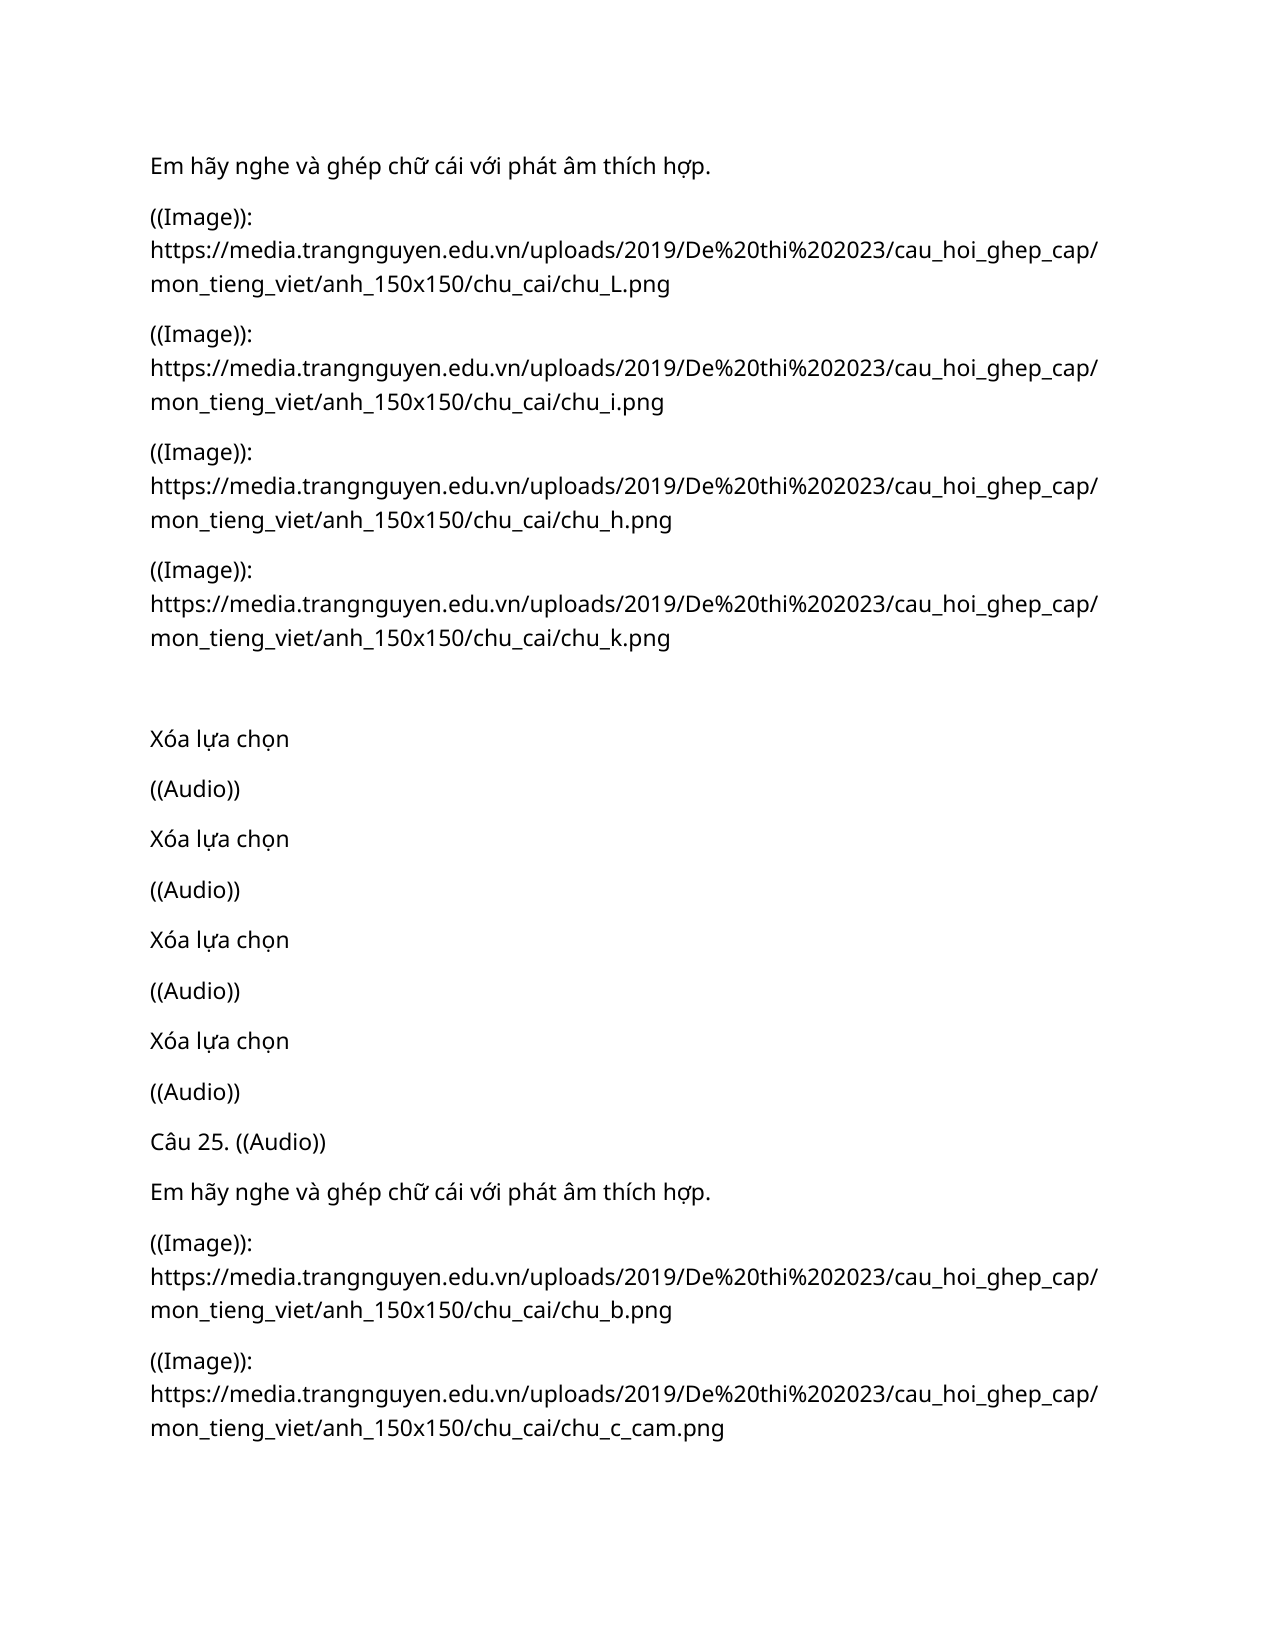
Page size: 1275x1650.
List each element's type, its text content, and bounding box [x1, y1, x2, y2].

text Em hãy nghe và ghép chữ cái với phát âm thích hợp. [150, 1176, 1125, 1207]
text Xóa lựa chọn [150, 1025, 1125, 1056]
text ((Audio)) [150, 773, 1125, 804]
text ((Audio)) [150, 1075, 1125, 1107]
text ((Image)): https://media.trangnguyen.edu.vn/uploads/2019/De%20thi%202023/cau_hoi_ghep_cap/mon_tieng_viet/anh_150x150/chu_cai/chu_L.png [150, 200, 1125, 299]
text ((Image)): https://media.trangnguyen.edu.vn/uploads/2019/De%20thi%202023/cau_hoi_ghep_cap/mon_tieng_viet/anh_150x150/chu_cai/chu_c_cam.png [150, 1344, 1125, 1443]
text Em hãy nghe và ghép chữ cái với phát âm thích hợp. [150, 150, 1125, 181]
text Câu 25. ((Audio)) [150, 1126, 1125, 1157]
text ((Image)): https://media.trangnguyen.edu.vn/uploads/2019/De%20thi%202023/cau_hoi_ghep_cap/mon_tieng_viet/anh_150x150/chu_cai/chu_k.png [150, 554, 1125, 653]
text ((Image)): https://media.trangnguyen.edu.vn/uploads/2019/De%20thi%202023/cau_hoi_ghep_cap/mon_tieng_viet/anh_150x150/chu_cai/chu_i.png [150, 318, 1125, 417]
text Xóa lựa chọn [150, 722, 1125, 754]
text ((Audio)) [150, 874, 1125, 905]
text Xóa lựa chọn [150, 924, 1125, 955]
text ((Audio)) [150, 974, 1125, 1006]
text ((Image)): https://media.trangnguyen.edu.vn/uploads/2019/De%20thi%202023/cau_hoi_ghep_cap/mon_tieng_viet/anh_150x150/chu_cai/chu_h.png [150, 436, 1125, 535]
text Xóa lựa chọn [150, 823, 1125, 854]
text ((Image)): https://media.trangnguyen.edu.vn/uploads/2019/De%20thi%202023/cau_hoi_ghep_cap/mon_tieng_viet/anh_150x150/chu_cai/chu_b.png [150, 1227, 1125, 1325]
